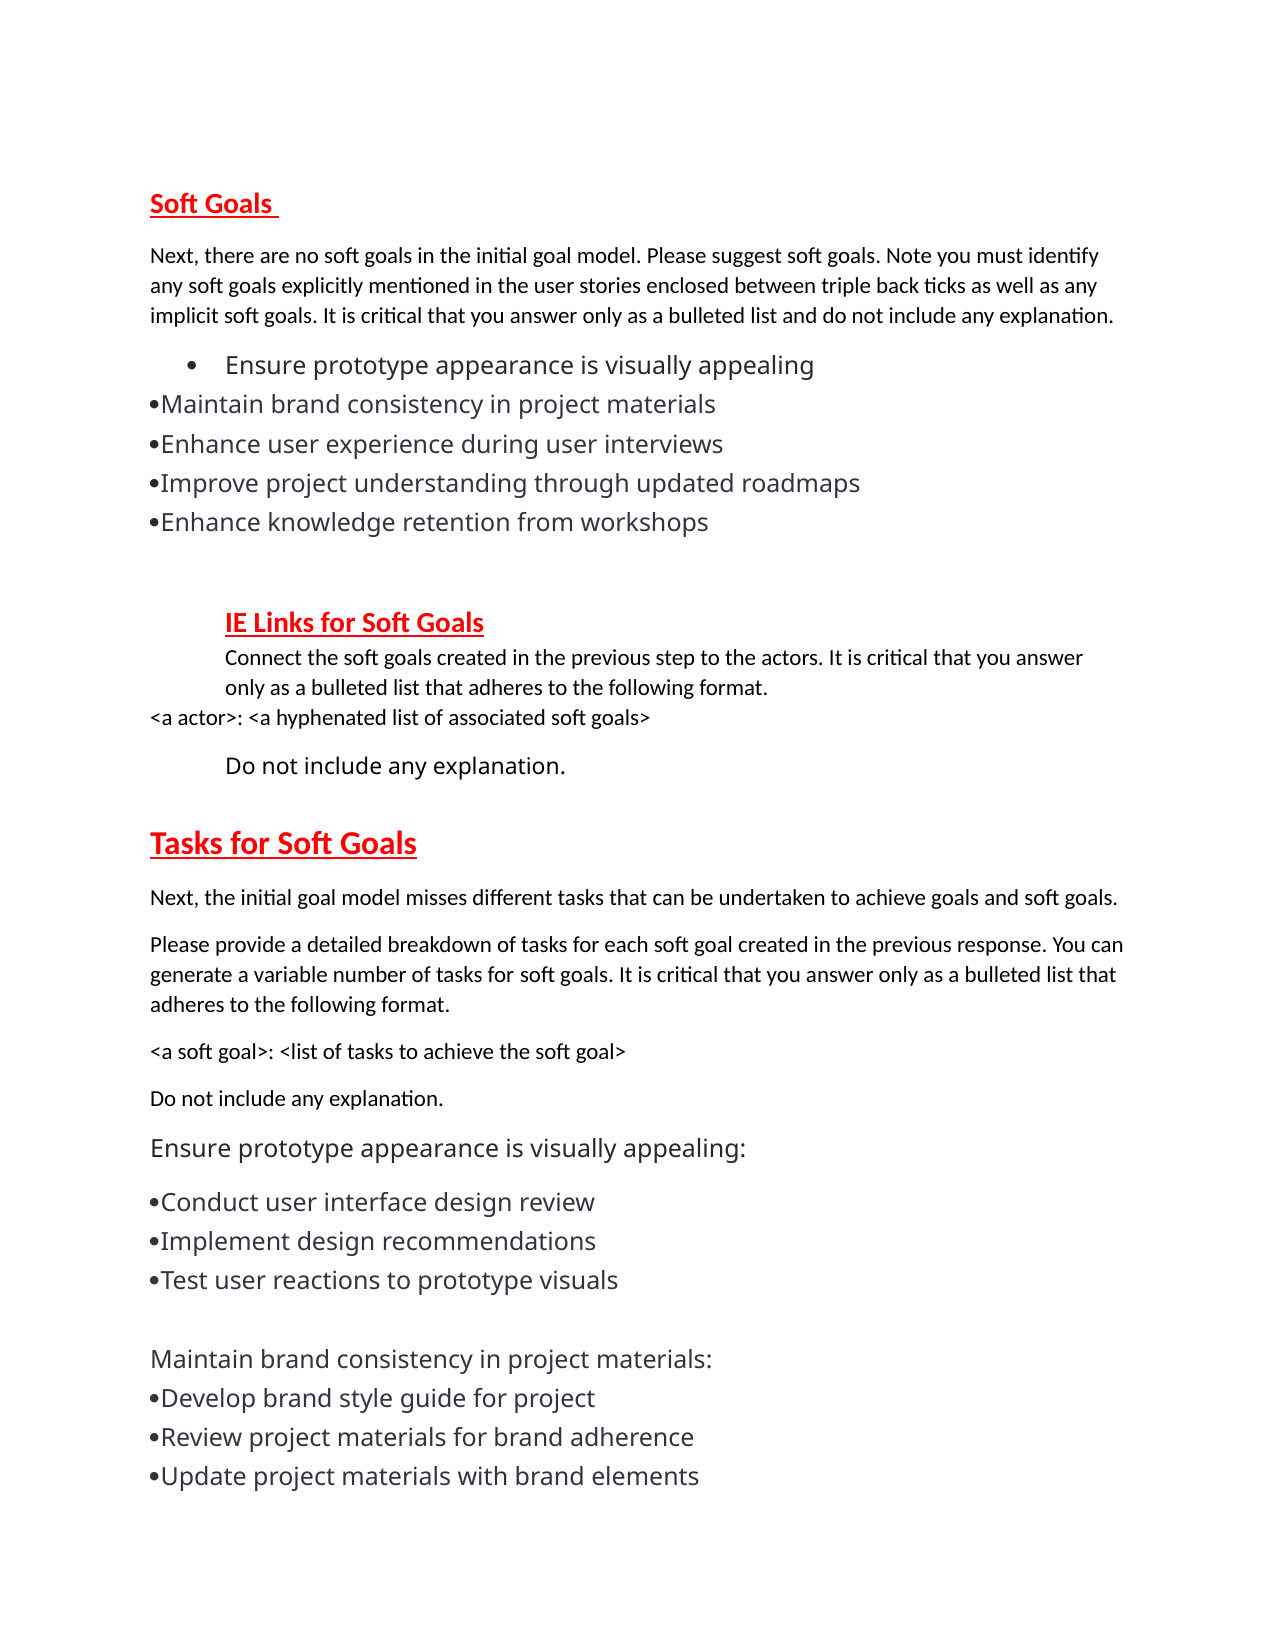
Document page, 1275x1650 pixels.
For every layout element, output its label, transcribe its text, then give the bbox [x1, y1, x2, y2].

list Test user reactions to prototype visuals [150, 1263, 1125, 1297]
text <a actor>: <a hyphenated list of associated soft goals> [150, 703, 1125, 731]
list Do not include any explanation. [225, 750, 1125, 781]
list Conduct user interface design review [150, 1184, 1125, 1219]
list Ensure prototype appearance is visually appealing [187, 348, 1125, 382]
text Soft Goals [150, 186, 1125, 221]
text Do not include any explanation. [150, 1084, 1125, 1112]
text Next, the initial goal model misses different tasks that can be undertaken to achieve goals and soft goals. [150, 883, 1125, 911]
list Connect the soft goals created in the previous step to the actors. It is critical that you answer only as a bulleted list that adheres to the following format. [225, 643, 1125, 701]
list Review project materials for brand adherence [150, 1419, 1125, 1454]
text Maintain brand consistency in project materials: [150, 1341, 1125, 1375]
list Implement design recommendations [150, 1224, 1125, 1258]
list Maintain brand consistency in project materials [150, 387, 1125, 421]
text Ensure prototype appearance is visually appealing: [150, 1131, 1125, 1165]
list Enhance knowledge retention from workshops [150, 504, 1125, 539]
text Please provide a detailed breakdown of tasks for each soft goal created in the previous response. You can generate a variable number of tasks for soft goals. It is critical that you answer only as a bulleted list that adheres to the following format. [150, 930, 1125, 1018]
text Next, there are no soft goals in the initial goal model. Please suggest soft goals. Note you must identify any soft goals explicitly mentioned in the user stories enclosed between triple back ticks as well as any implicit soft goals. It is critical that you answer only as a bulleted list and do not include any explanation. [150, 241, 1125, 329]
list Develop brand style guide for project [150, 1380, 1125, 1414]
list Enhance user experience during user interviews [150, 426, 1125, 460]
list Improve project understanding through updated roadmaps [150, 465, 1125, 499]
text Tasks for Soft Goals [150, 822, 1125, 863]
text <a soft goal>: <list of tasks to achieve the soft goal> [150, 1037, 1125, 1065]
list Update project materials with brand elements [150, 1459, 1125, 1493]
list IE Links for Soft Goals [225, 604, 1125, 640]
